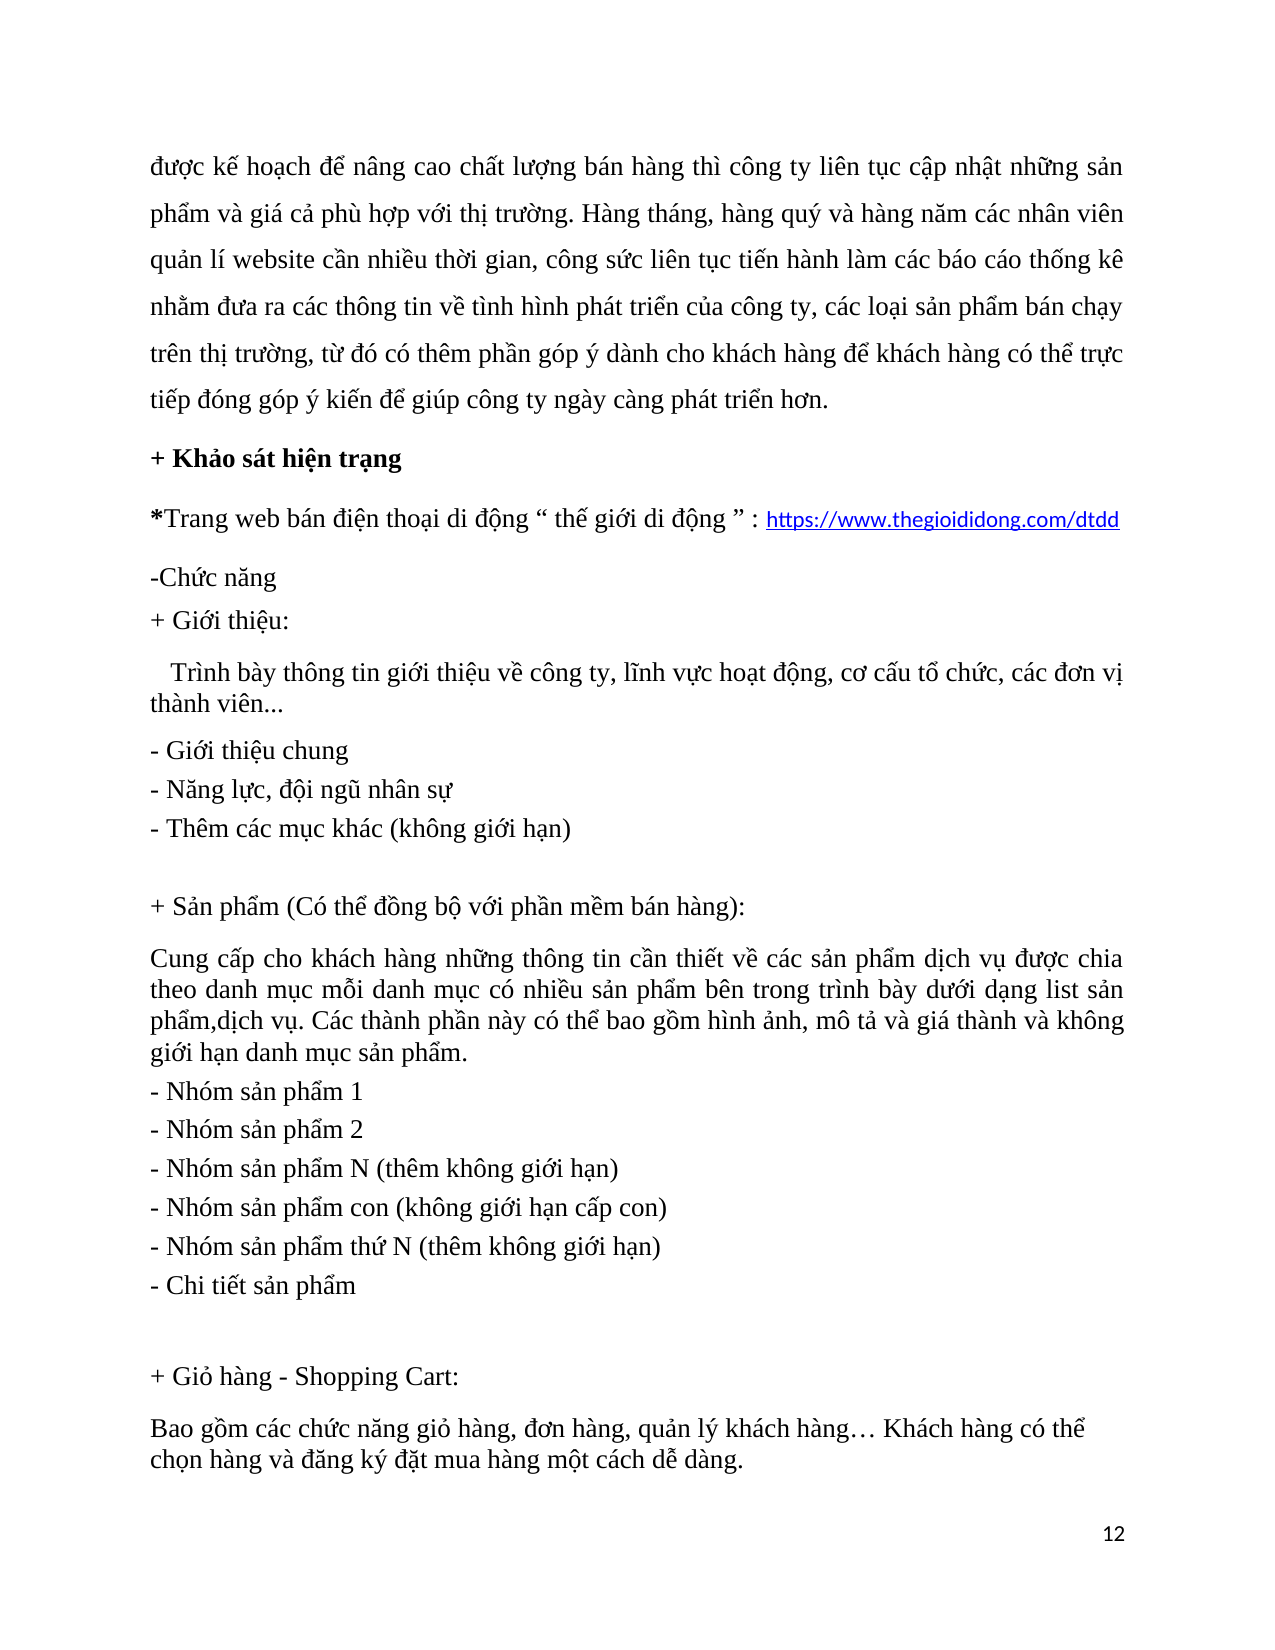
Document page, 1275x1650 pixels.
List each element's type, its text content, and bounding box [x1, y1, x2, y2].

text - Năng lực, đội ngũ nhân sự [150, 773, 1125, 804]
text - Nhóm sản phẩm 2 [150, 1113, 1125, 1145]
text - Nhóm sản phẩm N (thêm không giới hạn) [150, 1152, 1125, 1184]
text + Khảo sát hiện trạng [150, 442, 1125, 474]
text + Giỏ hàng - Shopping Cart: [150, 1360, 1125, 1391]
text Bao gồm các chức năng giỏ hàng, đơn hàng, quản lý khách hàng… Khách hàng có thể chọn hàng và đăng ký đặt mua hàng một cách dễ dàng. [150, 1412, 1125, 1474]
text - Chi tiết sản phẩm [150, 1269, 1125, 1301]
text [150, 150, 1125, 414]
text + Giới thiệu: [150, 604, 1125, 636]
text -Chức năng [150, 561, 1125, 592]
text - Nhóm sản phẩm thứ N (thêm không giới hạn) [150, 1230, 1125, 1262]
text *Trang web bán điện thoại di động “ thế giới di động ” : https://www.thegioididong.com/dtdd [150, 502, 1125, 533]
text - Giới thiệu chung [150, 734, 1125, 766]
text - Nhóm sản phẩm 1 [150, 1074, 1125, 1106]
text Trình bày thông tin giới thiệu về công ty, lĩnh vực hoạt động, cơ cấu tổ chức, các đơn vị thành viên... [150, 656, 1125, 719]
text Cung cấp cho khách hàng những thông tin cần thiết về các sản phẩm dịch vụ được chia theo danh mục mỗi danh mục có nhiều sản phẩm bên trong trình bày dưới dạng list sản phẩm,dịch vụ. Các thành phần này có thể bao gồm hình ảnh, mô tả và giá thành và không giới hạn danh mục sản phẩm. [150, 942, 1125, 1067]
text + Sản phẩm (Có thể đồng bộ với phần mềm bán hàng): [150, 890, 1125, 921]
text - Nhóm sản phẩm con (không giới hạn cấp con) [150, 1191, 1125, 1223]
text - Thêm các mục khác (không giới hạn) [150, 812, 1125, 843]
